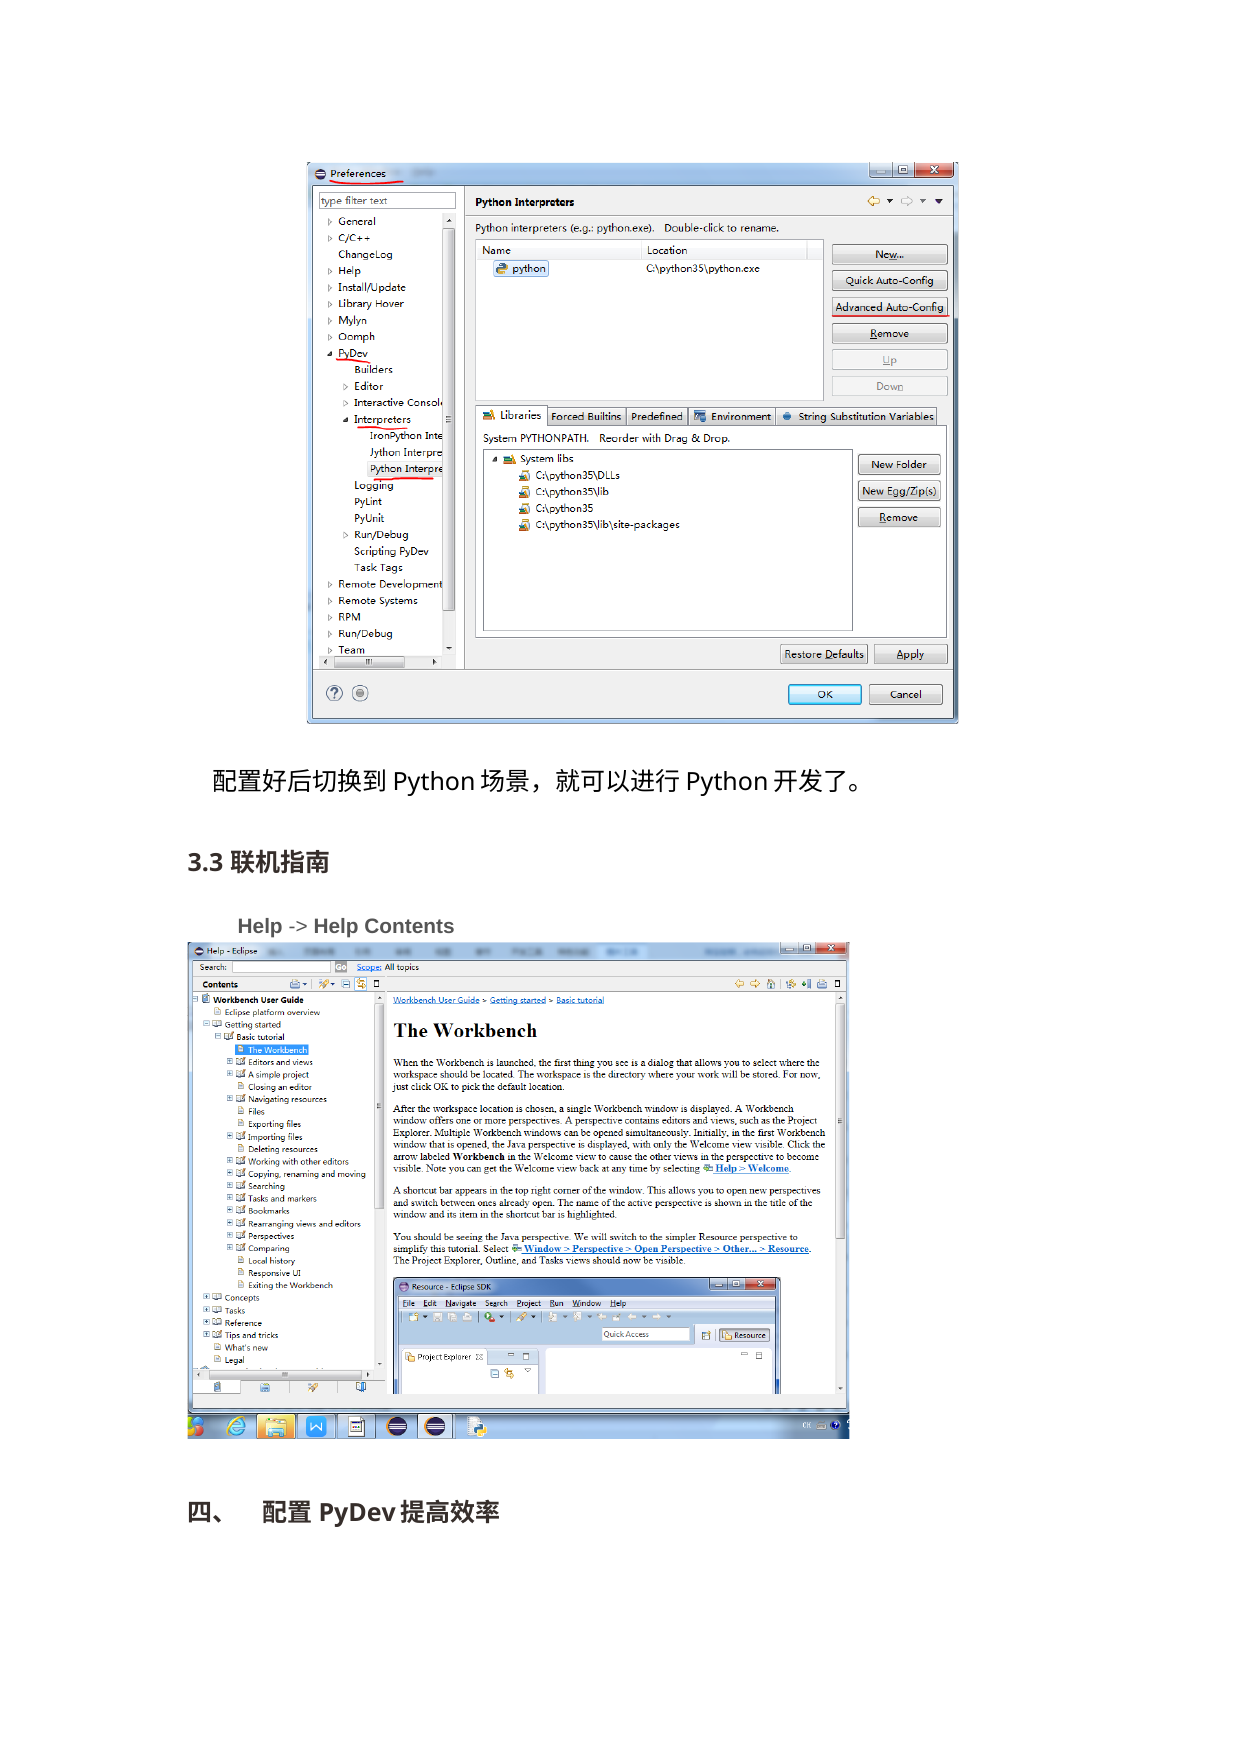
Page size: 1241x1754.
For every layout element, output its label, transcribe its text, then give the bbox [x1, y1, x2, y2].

text 3.3 联机指南 [187, 828, 1053, 893]
text 配置好后切换到Python场景，就可以进行Python开发了。 [187, 747, 1053, 812]
picture [306, 162, 959, 724]
text Help -> Help Contents [237, 909, 1053, 942]
list 配置 PyDev提高效率 [187, 1478, 1053, 1543]
picture [187, 942, 850, 1439]
